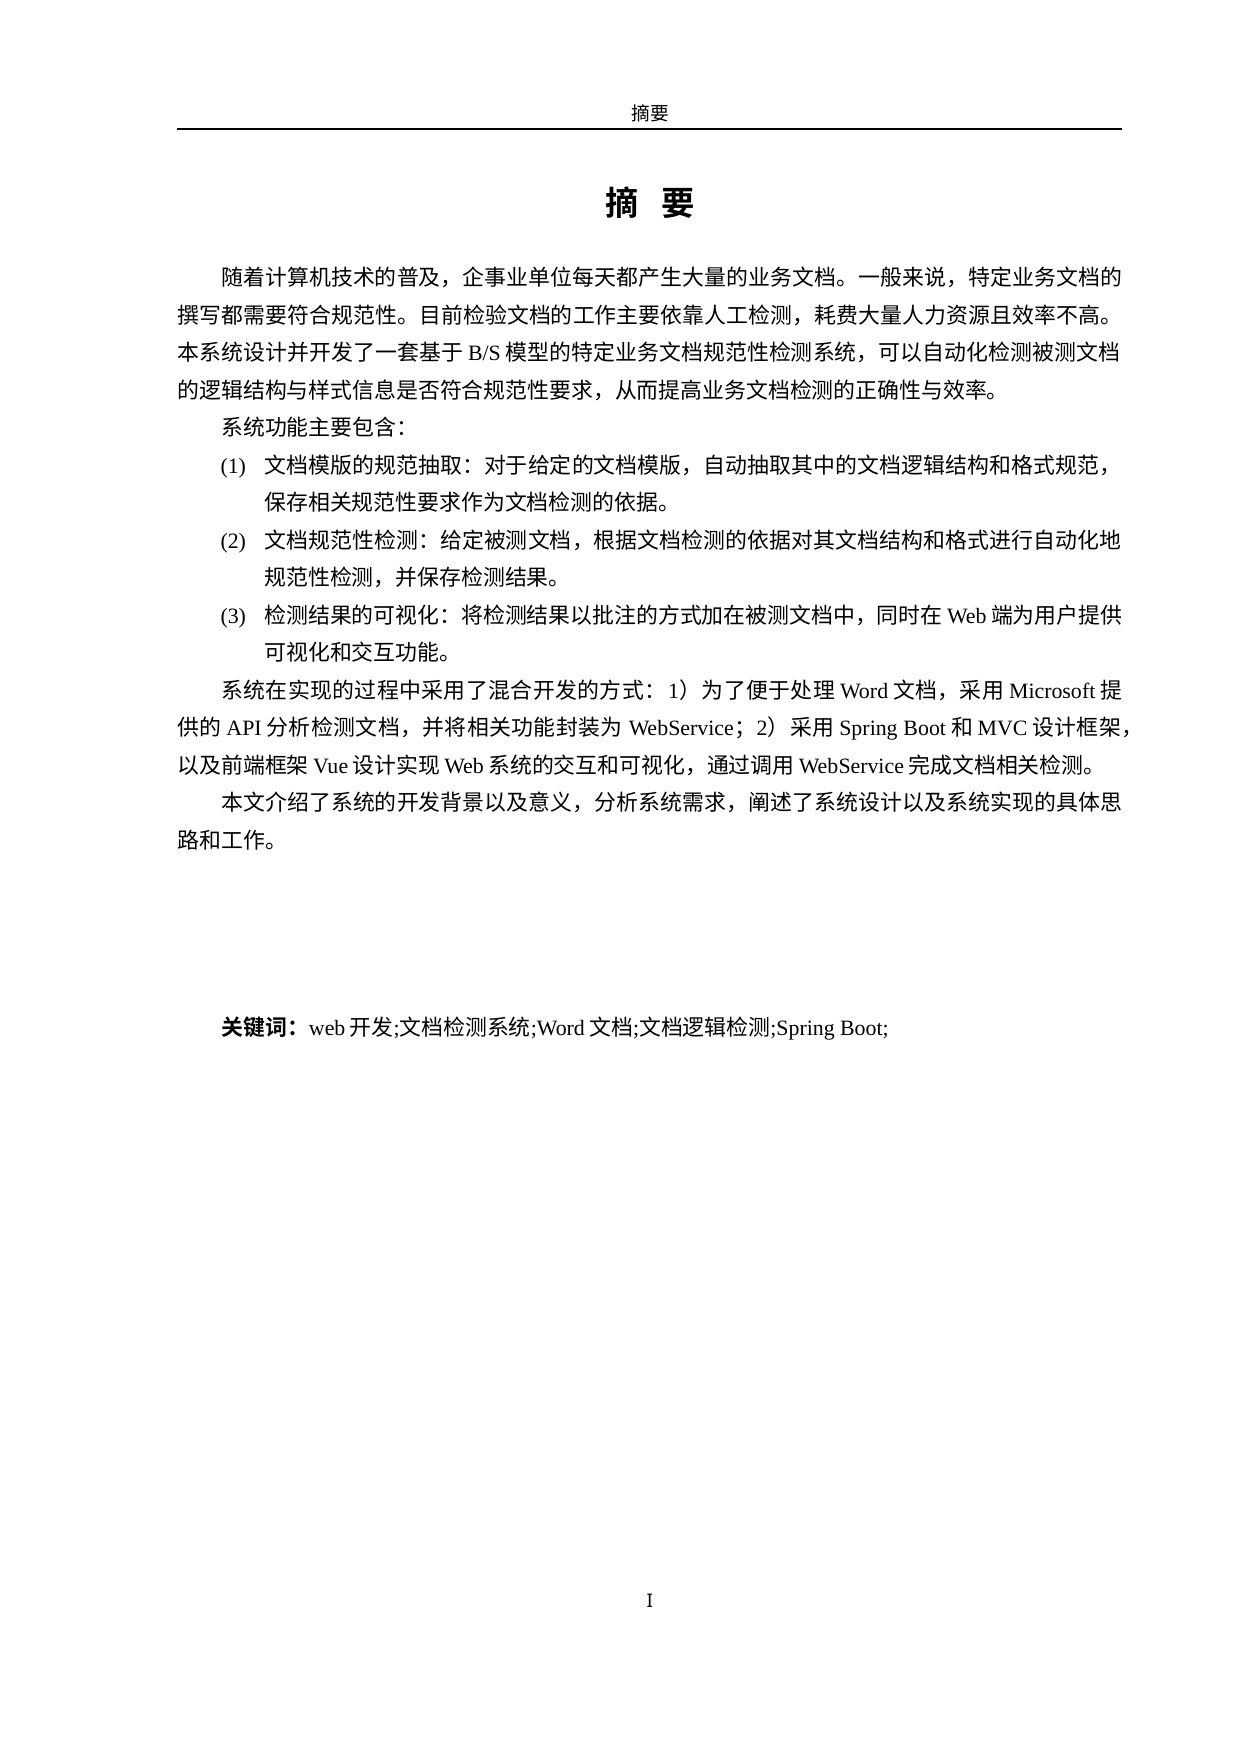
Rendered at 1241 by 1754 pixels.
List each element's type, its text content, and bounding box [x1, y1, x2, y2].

text 摘 要 [177, 177, 1122, 225]
text 随着计算机技术的普及，企事业单位每天都产生大量的业务文档。一般来说，特定业务文档的撰写都需要符合规范性。目前检验文档的工作主要依靠人工检测，耗费大量人力资源且效率不高。本系统设计并开发了一套基于B/S模型的特定业务文档规范性检测系统，可以自动化检测被测文档的逻辑结构与样式信息是否符合规范性要求，从而提高业务文档检测的正确性与效率。 [177, 254, 1122, 404]
text 系统在实现的过程中采用了混合开发的方式：1）为了便于处理Word文档，采用Microsoft提供的API分析检测文档，并将相关功能封装为WebService；2）采用Spring Boot和MVC设计框架，以及前端框架Vue设计实现Web系统的交互和可视化，通过调用WebService完成文档相关检测。 [177, 667, 1122, 779]
list 检测结果的可视化：将检测结果以批注的方式加在被测文档中，同时在Web端为用户提供可视化和交互功能。 [220, 592, 1122, 667]
list 文档模版的规范抽取：对于给定的文档模版，自动抽取其中的文档逻辑结构和格式规范，保存相关规范性要求作为文档检测的依据。 [220, 442, 1122, 517]
text 本文介绍了系统的开发背景以及意义，分析系统需求，阐述了系统设计以及系统实现的具体思路和工作。 [177, 779, 1122, 854]
text 关键词：web开发;文档检测系统;Word文档;文档逻辑检测;Spring Boot; [177, 1004, 1122, 1042]
list 文档规范性检测：给定被测文档，根据文档检测的依据对其文档结构和格式进行自动化地规范性检测，并保存检测结果。 [220, 517, 1122, 592]
text 系统功能主要包含： [177, 404, 1122, 442]
